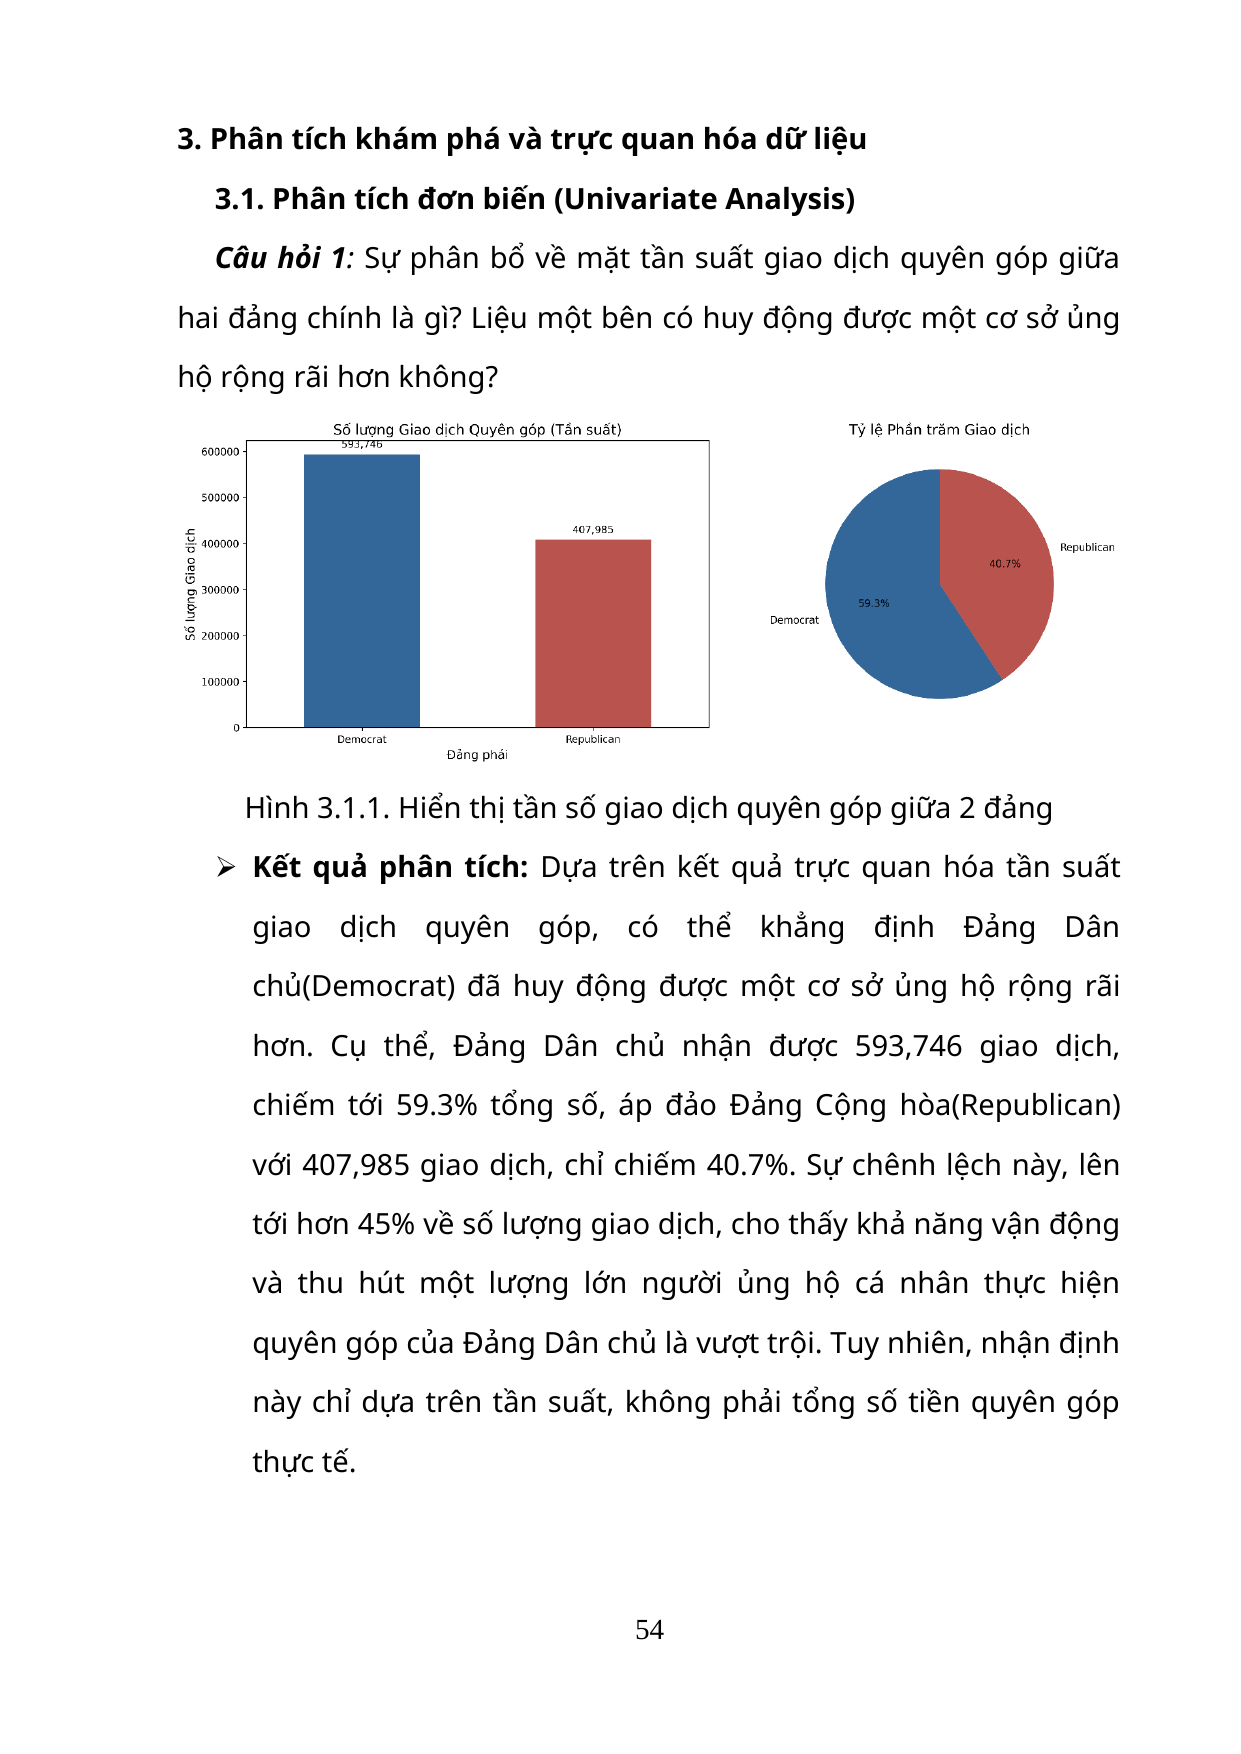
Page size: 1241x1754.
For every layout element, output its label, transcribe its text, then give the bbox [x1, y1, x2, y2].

picture [177, 416, 1122, 768]
subtitle 3.1. Phân tích đơn biến (Univariate Analysis) [214, 178, 1122, 218]
text Hình 3.1.1. Hiển thị tần số giao dịch quyên góp giữa 2 đảng [177, 787, 1122, 827]
list Kết quả phân tích: Dựa trên kết quả trực quan hóa tần suất giao dịch quyên góp, có thể khẳng định Đảng Dân chủ(Democrat) đã huy động được một cơ sở ủng hộ rộng rãi hơn. Cụ thể, Đảng Dân chủ nhận được 593,746 giao dịch, chiếm tới 59.3% tổng số, áp đảo Đảng Cộng hòa(Republican) với 407,985 giao dịch, chỉ chiếm 40.7%. Sự chênh lệch này, lên tới hơn 45% về số lượng giao dịch, cho thấy khả năng vận động và thu hút một lượng lớn người ủng hộ cá nhân thực hiện quyên góp của Đảng Dân chủ là vượt trội. Tuy nhiên, nhận định này chỉ dựa trên tần suất, không phải tổng số tiền quyên góp thực tế. [214, 846, 1122, 1481]
subtitle 3. Phân tích khám phá và trực quan hóa dữ liệu [177, 118, 1122, 158]
text Câu hỏi 1: Sự phân bổ về mặt tần suất giao dịch quyên góp giữa hai đảng chính là gì? Liệu một bên có huy động được một cơ sở ủng hộ rộng rãi hơn không? [177, 237, 1122, 396]
